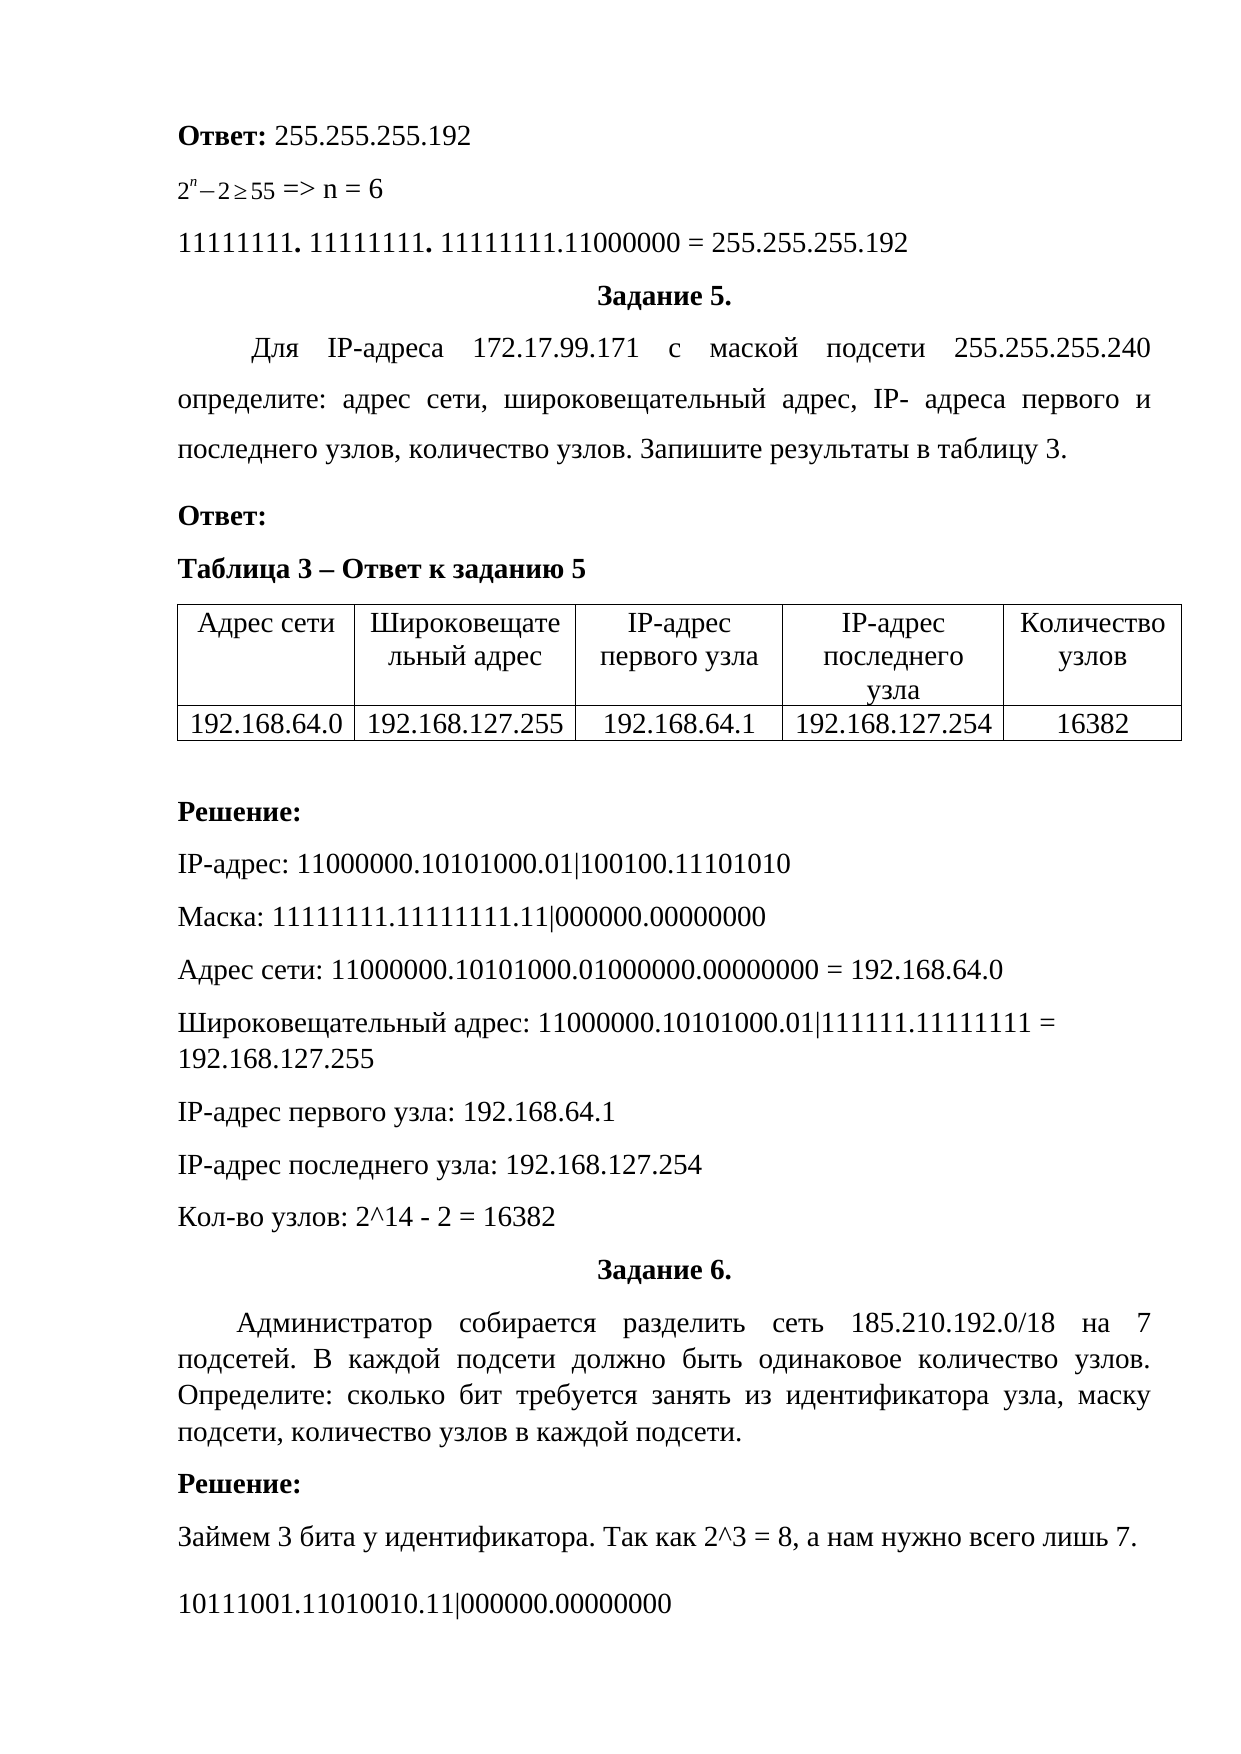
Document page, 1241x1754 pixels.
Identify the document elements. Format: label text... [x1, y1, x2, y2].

table_cell 192.168.127.254 [783, 706, 1003, 740]
text Ответ: [177, 498, 1152, 532]
text 10111001.11010010.11|000000.00000000 [177, 1586, 1152, 1620]
table_cell 192.168.64.0 [178, 706, 354, 740]
text Решение: [177, 1466, 1152, 1500]
text Адрес сети: 11000000.10101000.01000000.00000000 = 192.168.64.0 [177, 952, 1152, 986]
text Задание 5. [177, 278, 1152, 311]
text => n = 6 [177, 171, 1152, 206]
table_header IP-адрес последнего узла [783, 605, 1003, 705]
table_cell 192.168.127.255 [355, 706, 575, 740]
text Администратор собирается разделить сеть 185.210.192.0/18 на 7 подсетей. В каждой подсети должно быть одинаковое количество узлов. Определите: сколько бит требуется занять из идентификатора узла, маску подсети, количество узлов в каждой подсети. [177, 1305, 1152, 1447]
text Займем 3 бита у идентификатора. Так как 2^3 = 8, а нам нужно всего лишь 7. [177, 1519, 1152, 1553]
text Ответ: 255.255.255.192 [177, 118, 1152, 152]
text Таблица 3 – Ответ к заданию 5 [177, 551, 1152, 584]
text IP-адрес последнего узла: 192.168.127.254 [177, 1147, 1152, 1180]
text Маска: 11111111.11111111.11|000000.00000000 [177, 899, 1152, 933]
table_header Адрес сети [178, 605, 354, 705]
text Для IP-адреса 172.17.99.171 с маской подсети 255.255.255.240 определите: адрес сети, широковещательный адрес, IP- адреса первого и последнего узлов, количество узлов. Запишите результаты в таблицу 3. [177, 330, 1152, 464]
table_cell 192.168.64.1 [576, 706, 782, 740]
text IP-адрес: 11000000.10101000.01|100100.11101010 [177, 847, 1152, 880]
text Кол-во узлов: 2^14 - 2 = 16382 [177, 1199, 1152, 1233]
text IP-адрес первого узла: 192.168.64.1 [177, 1094, 1152, 1127]
text Широковещательный адрес: 11000000.10101000.01|111111.11111111 = 192.168.127.255 [177, 1005, 1152, 1075]
text 11111111. 11111111. 11111111.11000000 = 255.255.255.192 [177, 225, 1152, 258]
table_header IP-адрес первого узла [576, 605, 782, 705]
table_header Количество узлов [1004, 605, 1181, 705]
text Решение: [177, 794, 1152, 827]
table_header Широковещательный адрес [355, 605, 575, 705]
text Задание 6. [177, 1252, 1152, 1286]
table_cell 16382 [1004, 706, 1181, 740]
